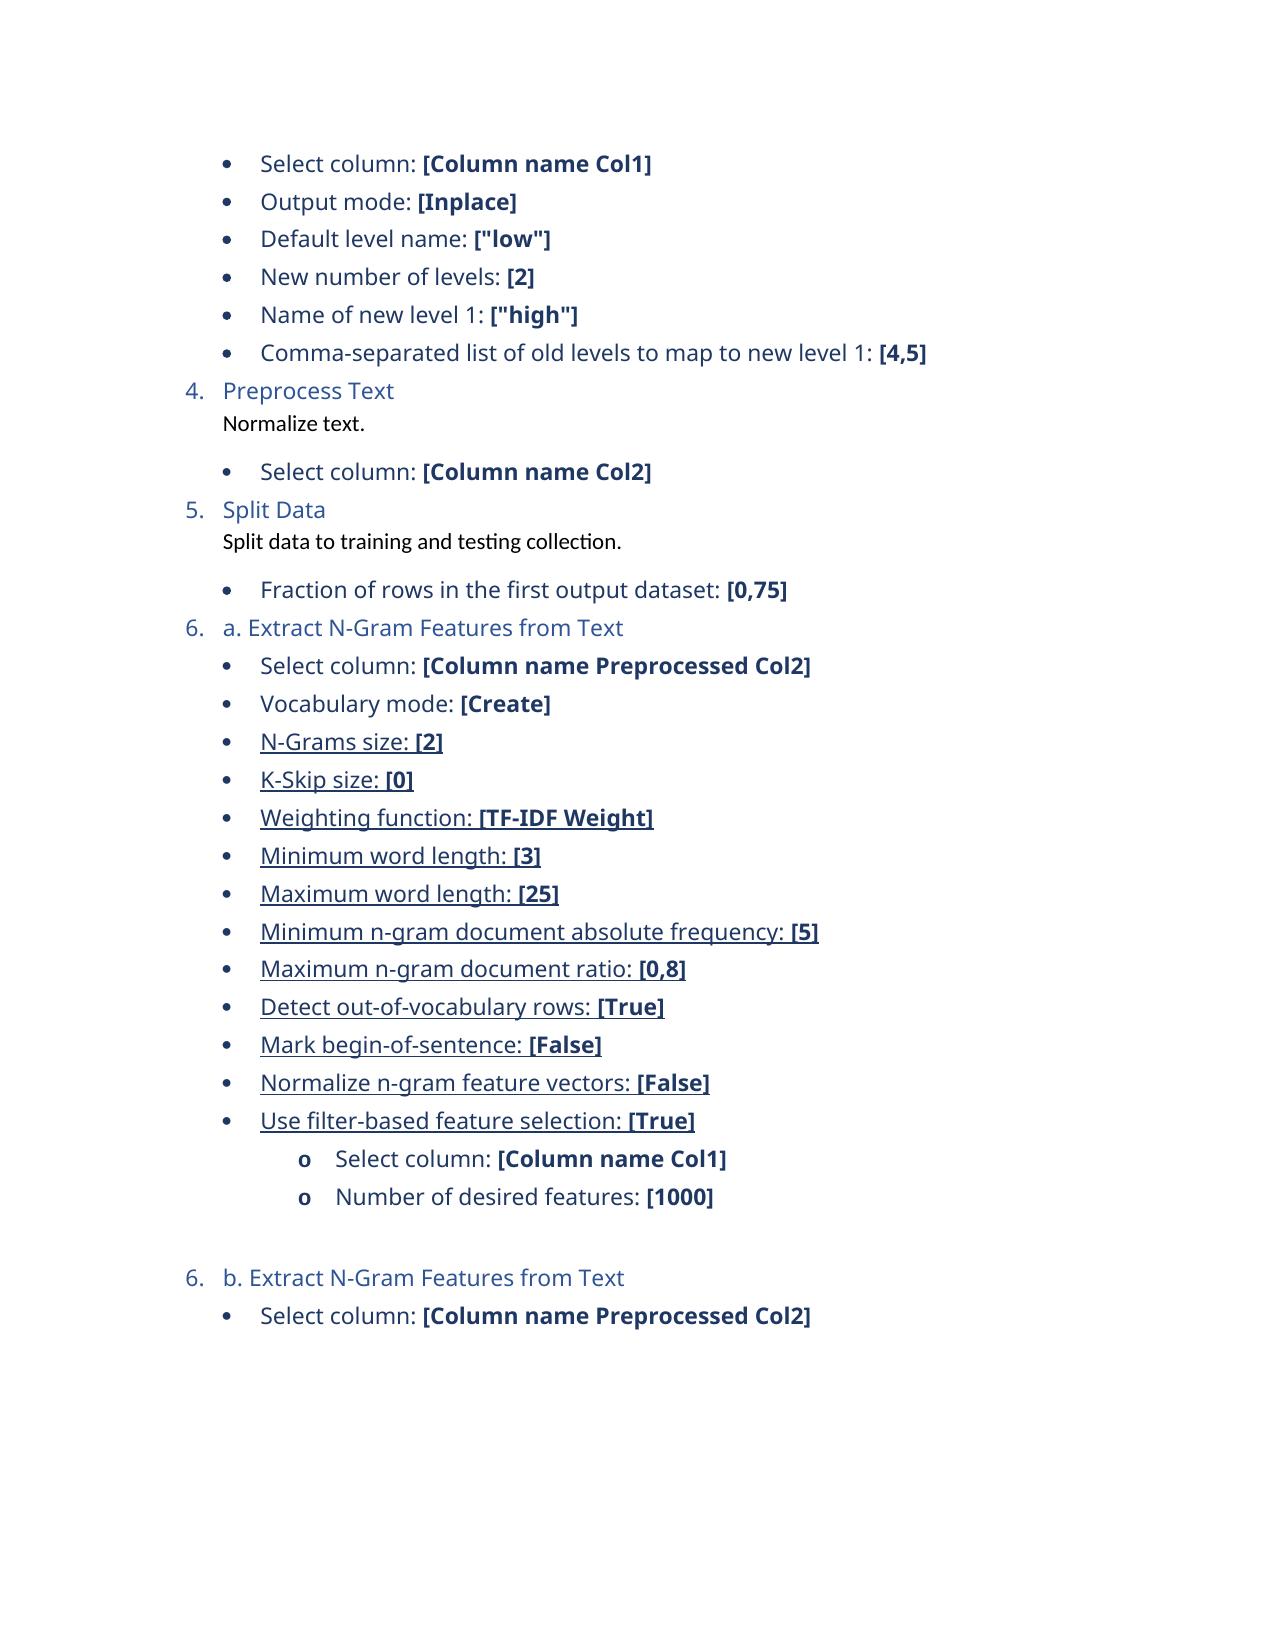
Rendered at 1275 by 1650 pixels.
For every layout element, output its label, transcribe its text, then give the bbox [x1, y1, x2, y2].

subtitle Select column: [Column name Col1] [223, 148, 1127, 179]
subtitle Preprocess Text [185, 375, 1127, 406]
subtitle Vocabulary mode: [Create] [223, 688, 1127, 719]
subtitle Select column: [Column name Preprocessed Col2] [223, 1300, 1127, 1331]
subtitle Minimum word length: [3] [223, 840, 1127, 871]
subtitle Name of new level 1: ["high"] [223, 299, 1127, 331]
subtitle b. Extract N-Gram Features from Text [185, 1262, 1127, 1293]
subtitle Select column: [Column name Col2] [223, 456, 1127, 487]
subtitle Select column: [Column name Col1] [298, 1143, 1127, 1174]
subtitle Detect out-of-vocabulary rows: [True] [223, 991, 1127, 1023]
subtitle Output mode: [Inplace] [223, 186, 1127, 217]
subtitle Mark begin-of-sentence: [False] [223, 1029, 1127, 1061]
subtitle Fraction of rows in the first output dataset: [0,75] [223, 574, 1127, 606]
subtitle Select column: [Column name Preprocessed Col2] [223, 650, 1127, 681]
subtitle Split Data [185, 494, 1127, 525]
subtitle K-Skip size: [0] [223, 764, 1127, 795]
subtitle Use filter-based feature selection: [True] [223, 1105, 1127, 1136]
subtitle New number of levels: [2] [223, 261, 1127, 293]
subtitle Default level name: ["low"] [223, 223, 1127, 255]
subtitle N-Grams size: [2] [223, 726, 1127, 757]
subtitle Comma-separated list of old levels to map to new level 1: [4,5] [223, 337, 1127, 368]
text Normalize text. [223, 409, 1127, 437]
subtitle Number of desired features: [1000] [298, 1181, 1127, 1212]
subtitle Maximum word length: [25] [223, 878, 1127, 909]
subtitle Minimum n-gram document absolute frequency: [5] [223, 916, 1127, 947]
subtitle Maximum n-gram document ratio: [0,8] [223, 953, 1127, 985]
subtitle Normalize n-gram feature vectors: [False] [223, 1067, 1127, 1098]
subtitle a. Extract N-Gram Features from Text [185, 612, 1127, 643]
text Split data to training and testing collection. [223, 527, 1127, 555]
subtitle Weighting function: [TF-IDF Weight] [223, 802, 1127, 833]
